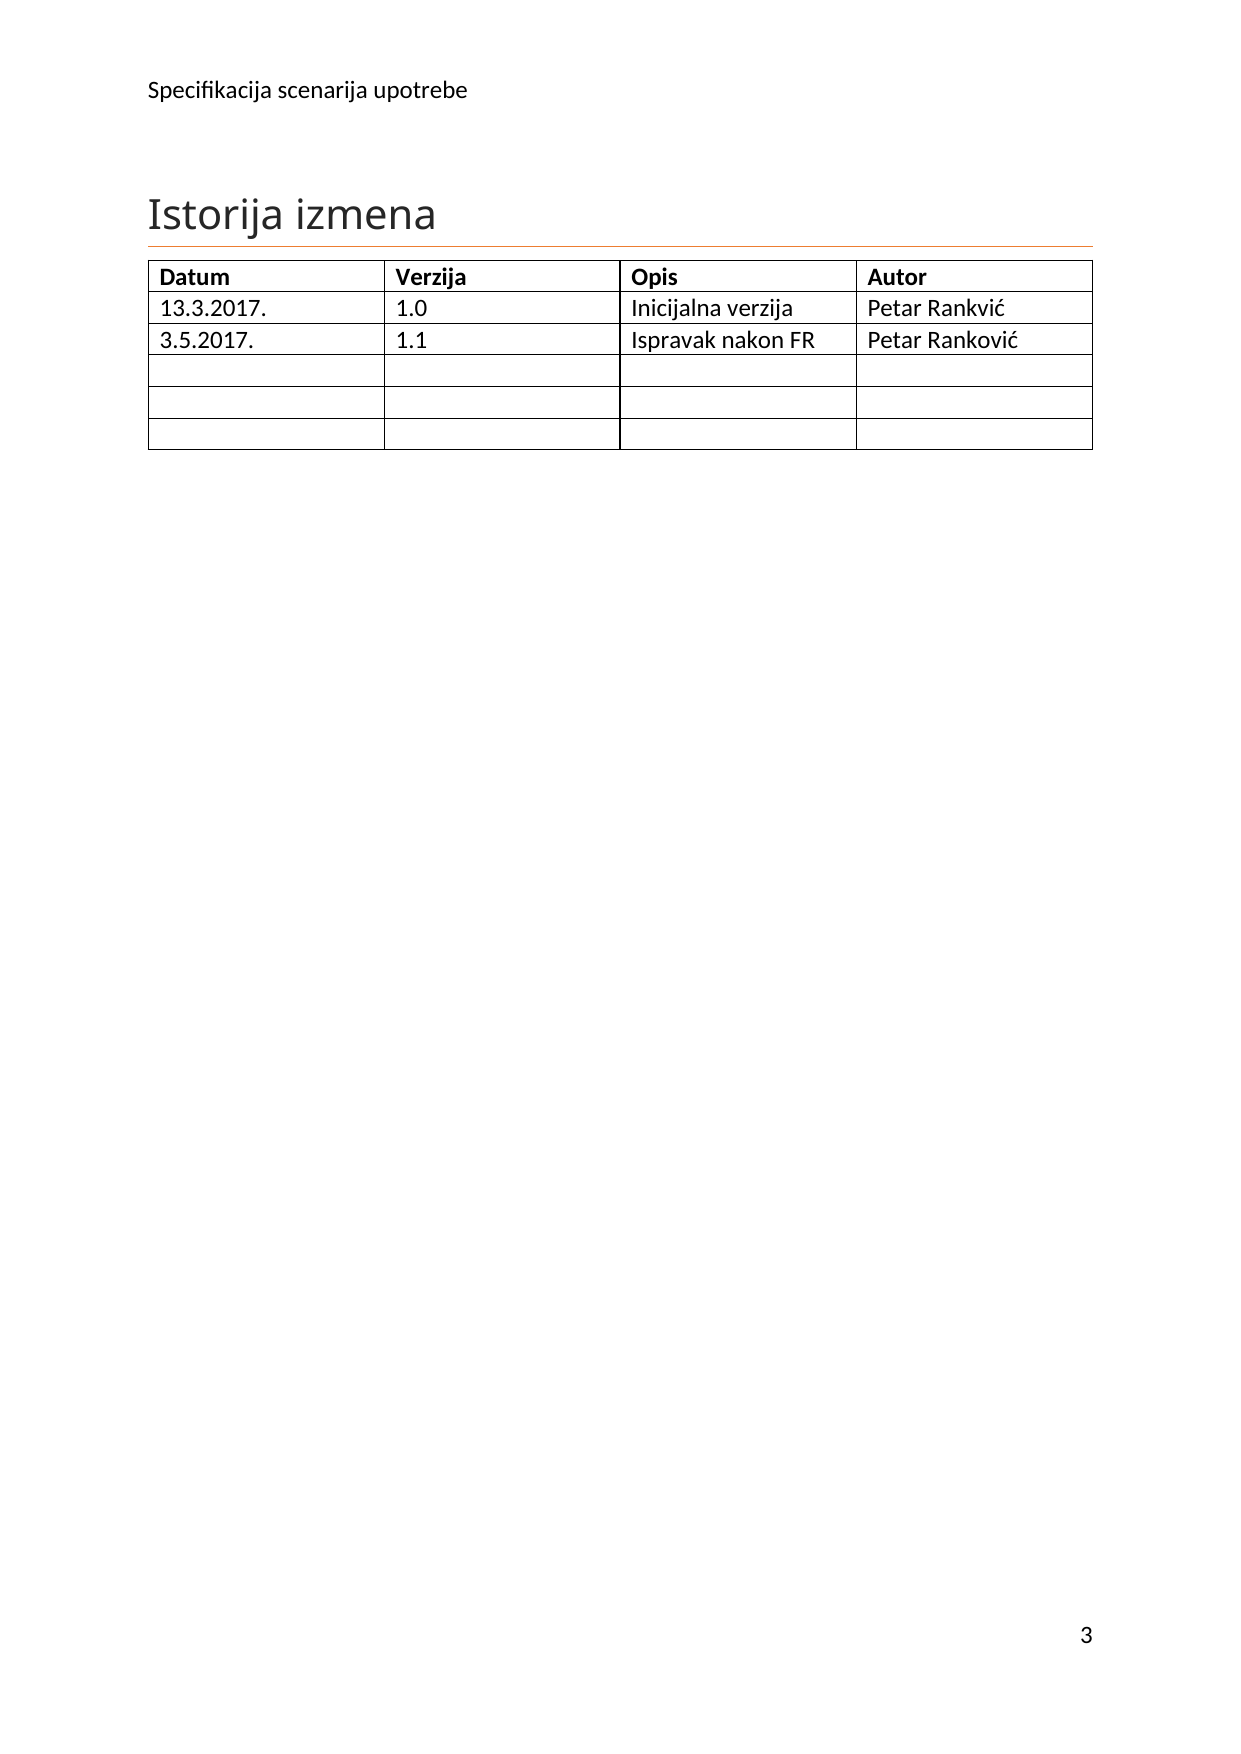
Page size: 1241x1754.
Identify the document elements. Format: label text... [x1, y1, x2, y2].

table_cell [857, 355, 1092, 386]
table_cell [149, 387, 384, 417]
table_cell 13.3.2017. [149, 292, 384, 323]
table_cell 1.0 [385, 292, 619, 323]
table_cell [385, 355, 619, 386]
table_cell 1.1 [385, 324, 619, 354]
table_cell [149, 419, 384, 449]
table_header Opis [621, 261, 856, 291]
table_cell Petar Ranković [857, 324, 1092, 354]
table_cell [857, 387, 1092, 417]
table_cell [621, 387, 856, 417]
table_cell 3.5.2017. [149, 324, 384, 354]
table_cell Inicijalna verzija [621, 292, 856, 323]
table_header Verzija [385, 261, 619, 291]
table_cell [385, 387, 619, 417]
table_cell [385, 419, 619, 449]
subtitle Istorija izmena [148, 185, 1093, 246]
table_cell [621, 355, 856, 386]
table_cell [149, 355, 384, 386]
table_cell Petar Rankvić [857, 292, 1092, 323]
table_cell [857, 419, 1092, 449]
table_header Autor [857, 261, 1092, 291]
table_cell [621, 419, 856, 449]
table_cell Ispravak nakon FR [621, 324, 856, 354]
table_header Datum [149, 261, 384, 291]
